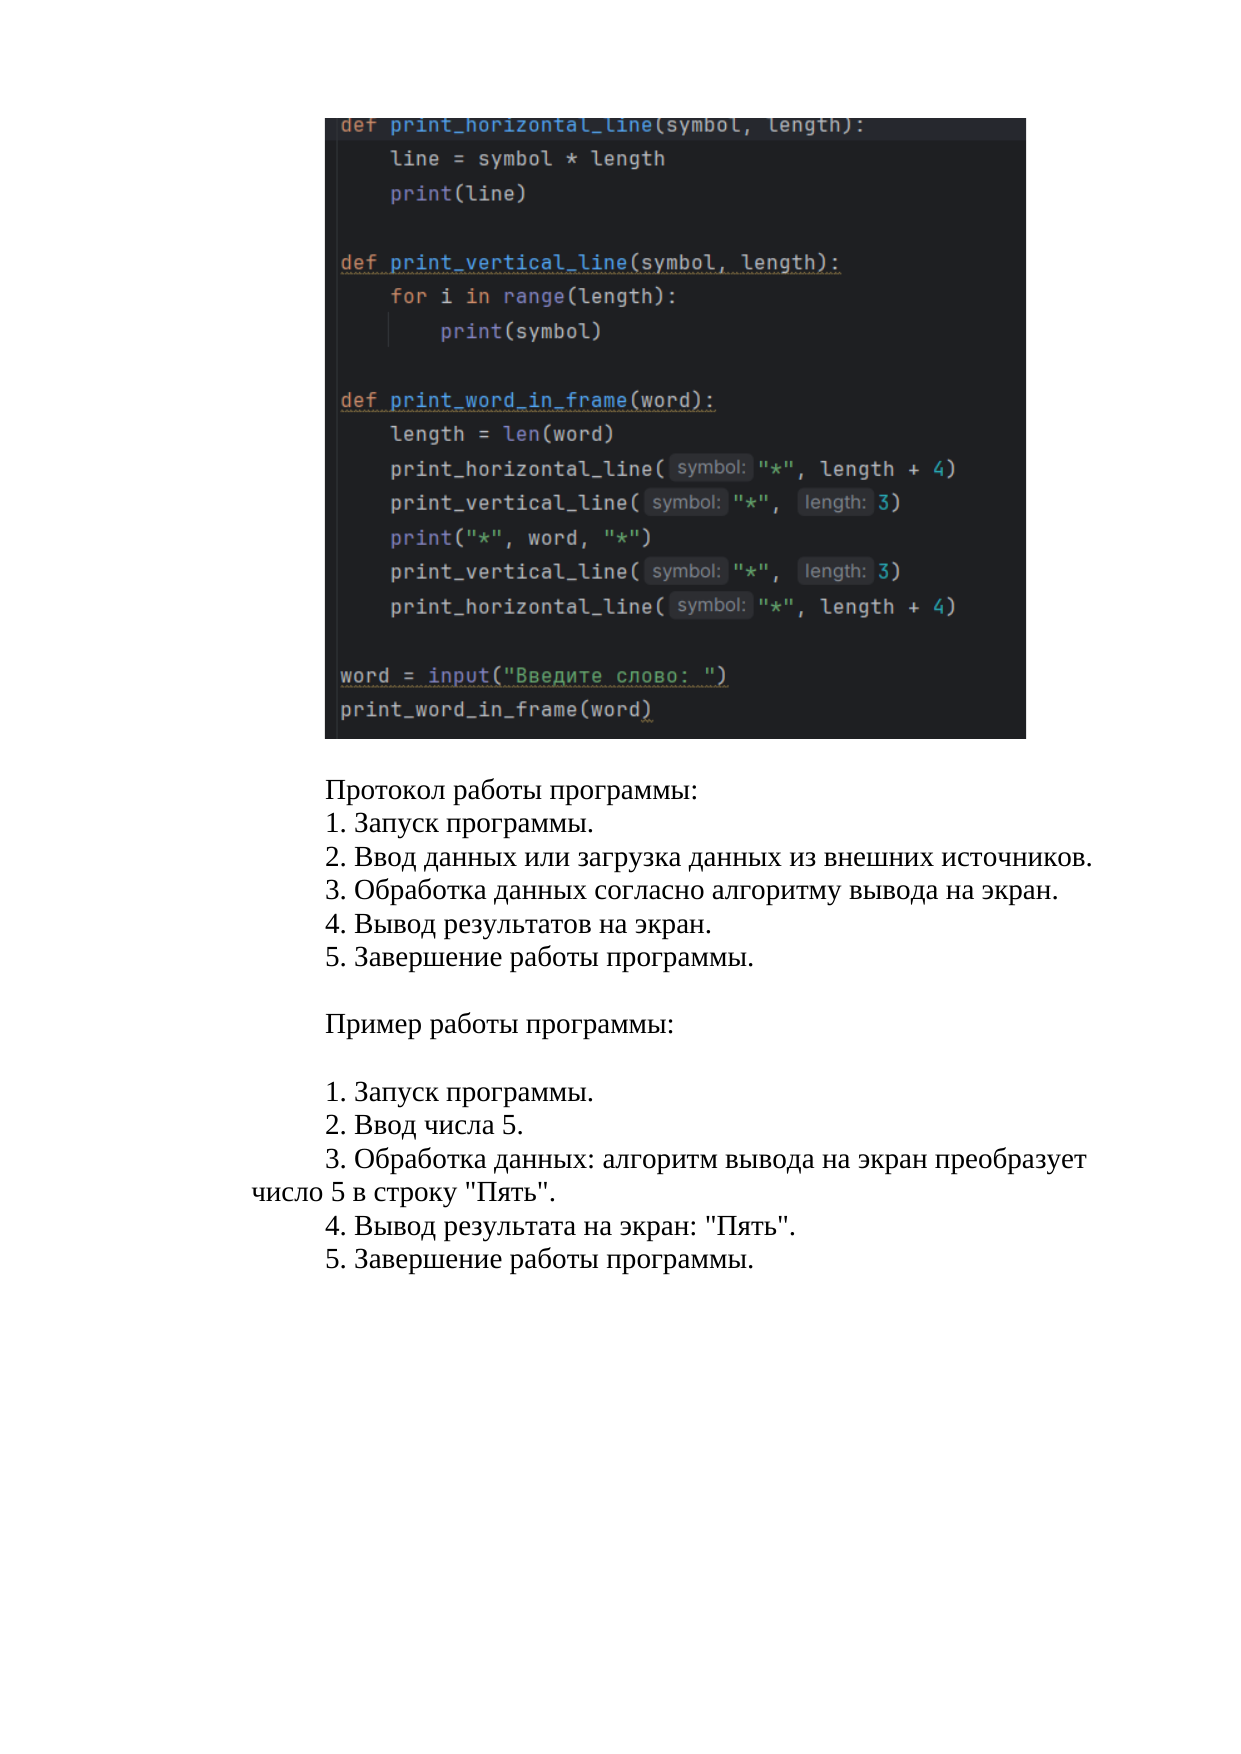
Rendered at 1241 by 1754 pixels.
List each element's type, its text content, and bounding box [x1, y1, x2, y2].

picture [324, 118, 1027, 739]
text 4. Вывод результатов на экран. [251, 906, 1152, 939]
text 5. Завершение работы программы. [251, 939, 1152, 973]
text 3. Обработка данных: алгоритм вывода на экран преобразует число 5 в строку "Пять". [251, 1141, 1152, 1208]
text 5. Завершение работы программы. [251, 1241, 1152, 1275]
text 1. Запуск программы. [251, 1074, 1152, 1107]
text Пример работы программы: [251, 1007, 1152, 1040]
text 4. Вывод результата на экран: "Пять". [251, 1208, 1152, 1241]
text 3. Обработка данных согласно алгоритму вывода на экран. [251, 872, 1152, 906]
text 2. Ввод данных или загрузка данных из внешних источников. [251, 839, 1152, 872]
text 2. Ввод числа 5. [251, 1107, 1152, 1141]
text Протокол работы программы: [251, 772, 1152, 805]
text 1. Запуск программы. [251, 805, 1152, 839]
